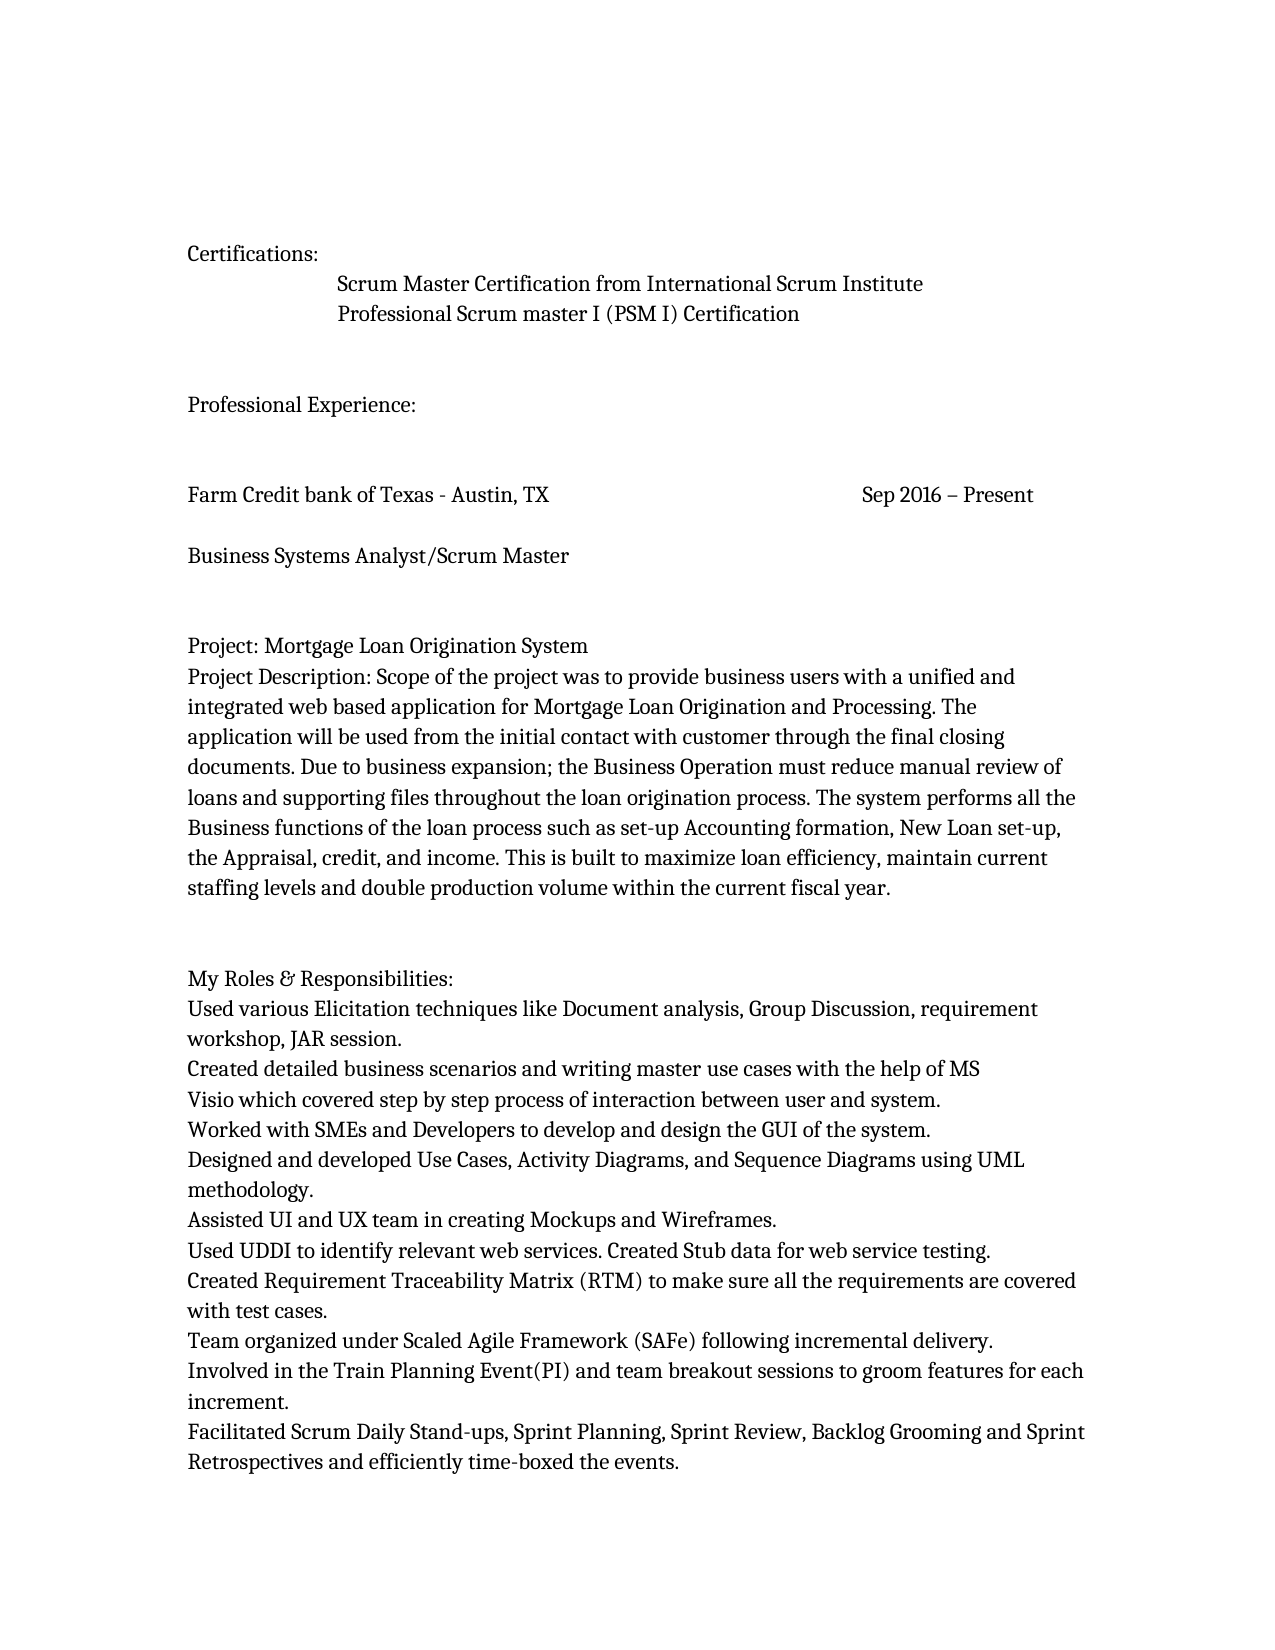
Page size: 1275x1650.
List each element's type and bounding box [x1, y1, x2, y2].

text [187, 150, 1087, 1475]
